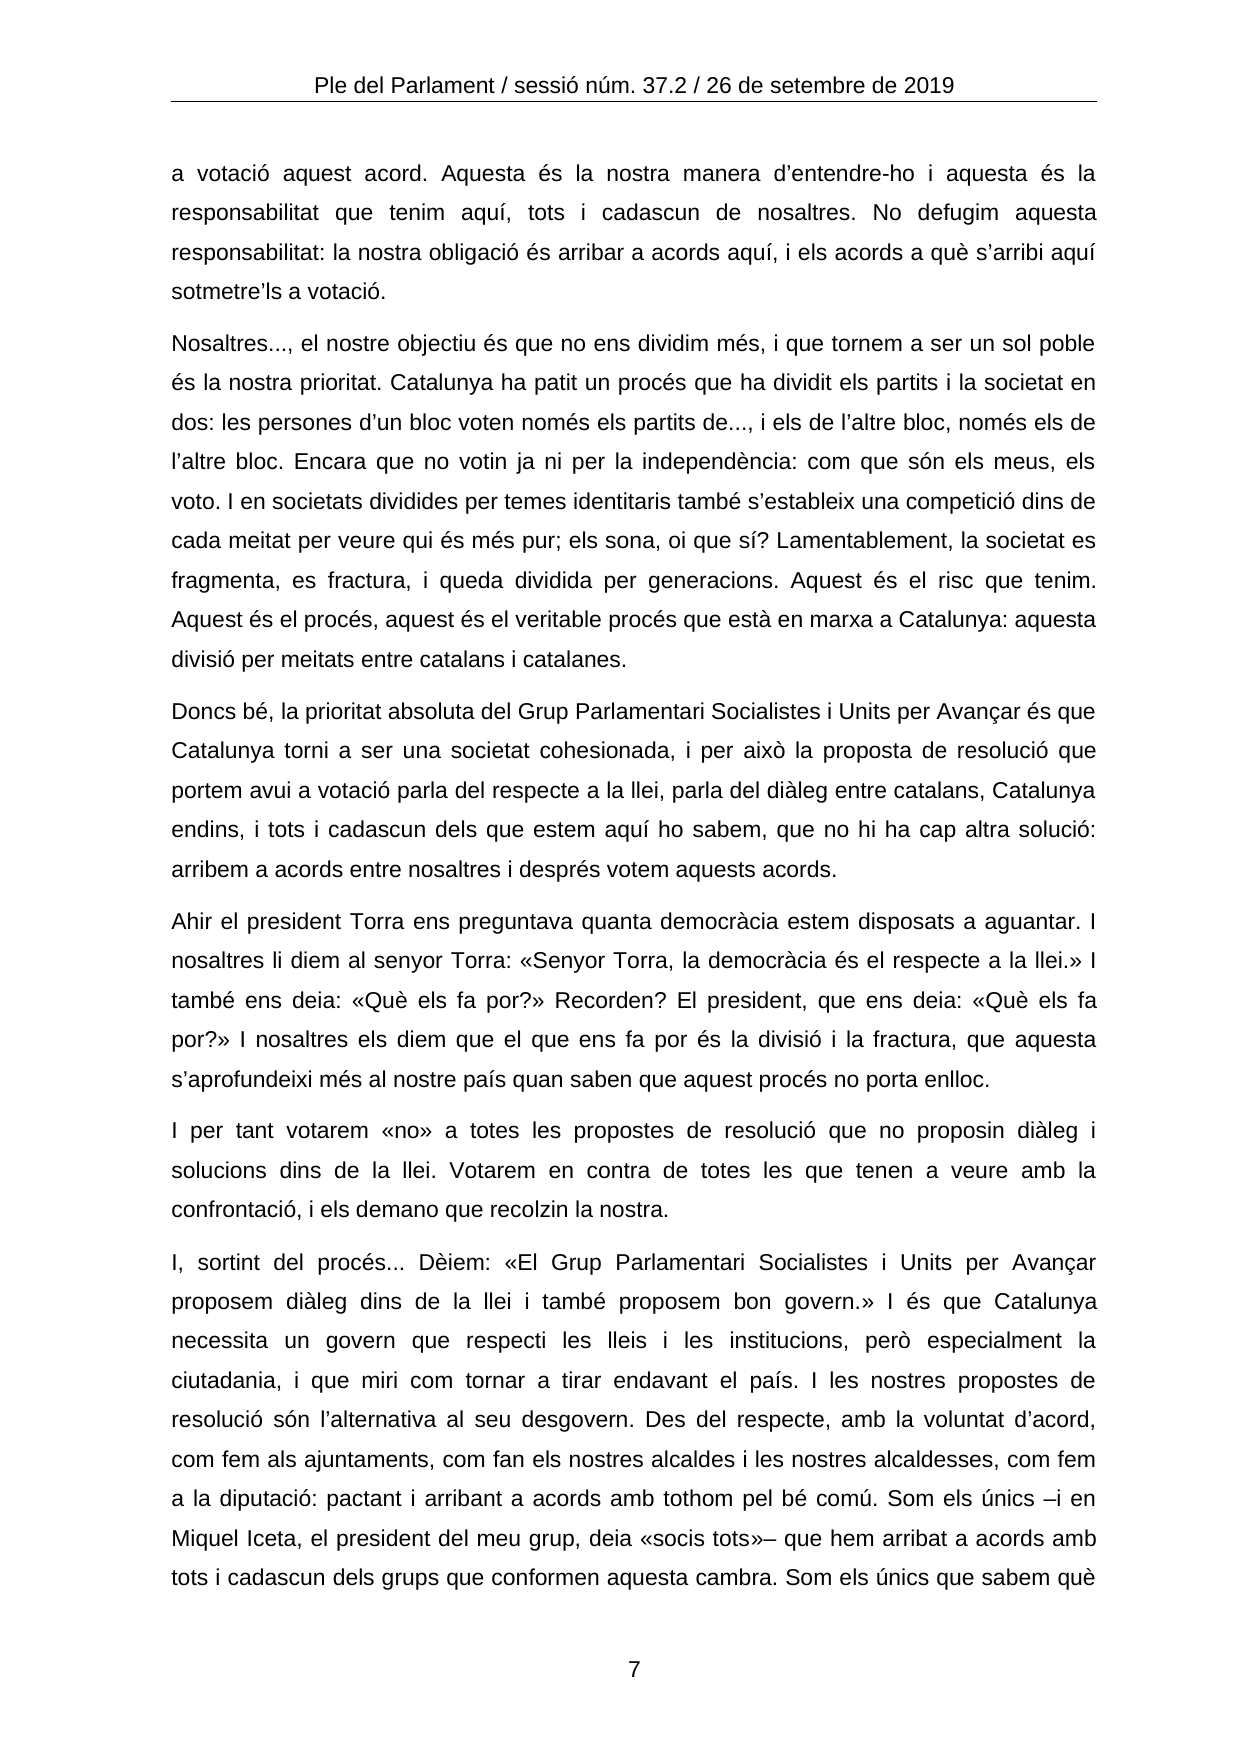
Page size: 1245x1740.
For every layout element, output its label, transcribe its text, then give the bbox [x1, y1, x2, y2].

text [171, 159, 1097, 304]
text Ahir el president Torra ens preguntava quanta democràcia estem disposats a aguantar. I nosaltres li diem al senyor Torra: «Senyor Torra, la democràcia és el respecte a la llei.» I també ens deia: «Què els fa por?» Recorden? El president, que ens deia: «Què els fa por?» I nosaltres els diem que el que ens fa por és la divisió i la fractura, que aquesta s’aprofundeixi més al nostre país quan saben que aquest procés no porta enlloc. [171, 908, 1097, 1092]
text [171, 1248, 1097, 1591]
text I per tant votarem «no» a totes les propostes de resolució que no proposin diàleg i solucions dins de la llei. Votarem en contra de totes les que tenen a veure amb la confrontació, i els demano que recolzin la nostra. [171, 1117, 1097, 1223]
text Nosaltres..., el nostre objectiu és que no ens dividim més, i que tornem a ser un sol poble és la nostra prioritat. Catalunya ha patit un procés que ha dividit els partits i la societat en dos: les persones d’un bloc voten només els partits de..., i els de l’altre bloc, només els de l’altre bloc. Encara que no votin ja ni per la independència: com que són els meus, els voto. I en societats dividides per temes identitaris també s’estableix una competició dins de cada meitat per veure qui és més pur; els sona, oi que sí? Lamentablement, la societat es fragmenta, es fractura, i queda dividida per generacions. Aquest és el risc que tenim. Aquest és el procés, aquest és el veritable procés que està en marxa a Catalunya: aquesta divisió per meitats entre catalans i catalanes. [171, 330, 1097, 672]
text Doncs bé, la prioritat absoluta del Grup Parlamentari Socialistes i Units per Avançar és que Catalunya torni a ser una societat cohesionada, i per això la proposta de resolució que portem avui a votació parla del respecte a la llei, parla del diàleg entre catalans, Catalunya endins, i tots i cadascun dels que estem aquí ho sabem, que no hi ha cap altra solució: arribem a acords entre nosaltres i després votem aquests acords. [171, 698, 1097, 882]
